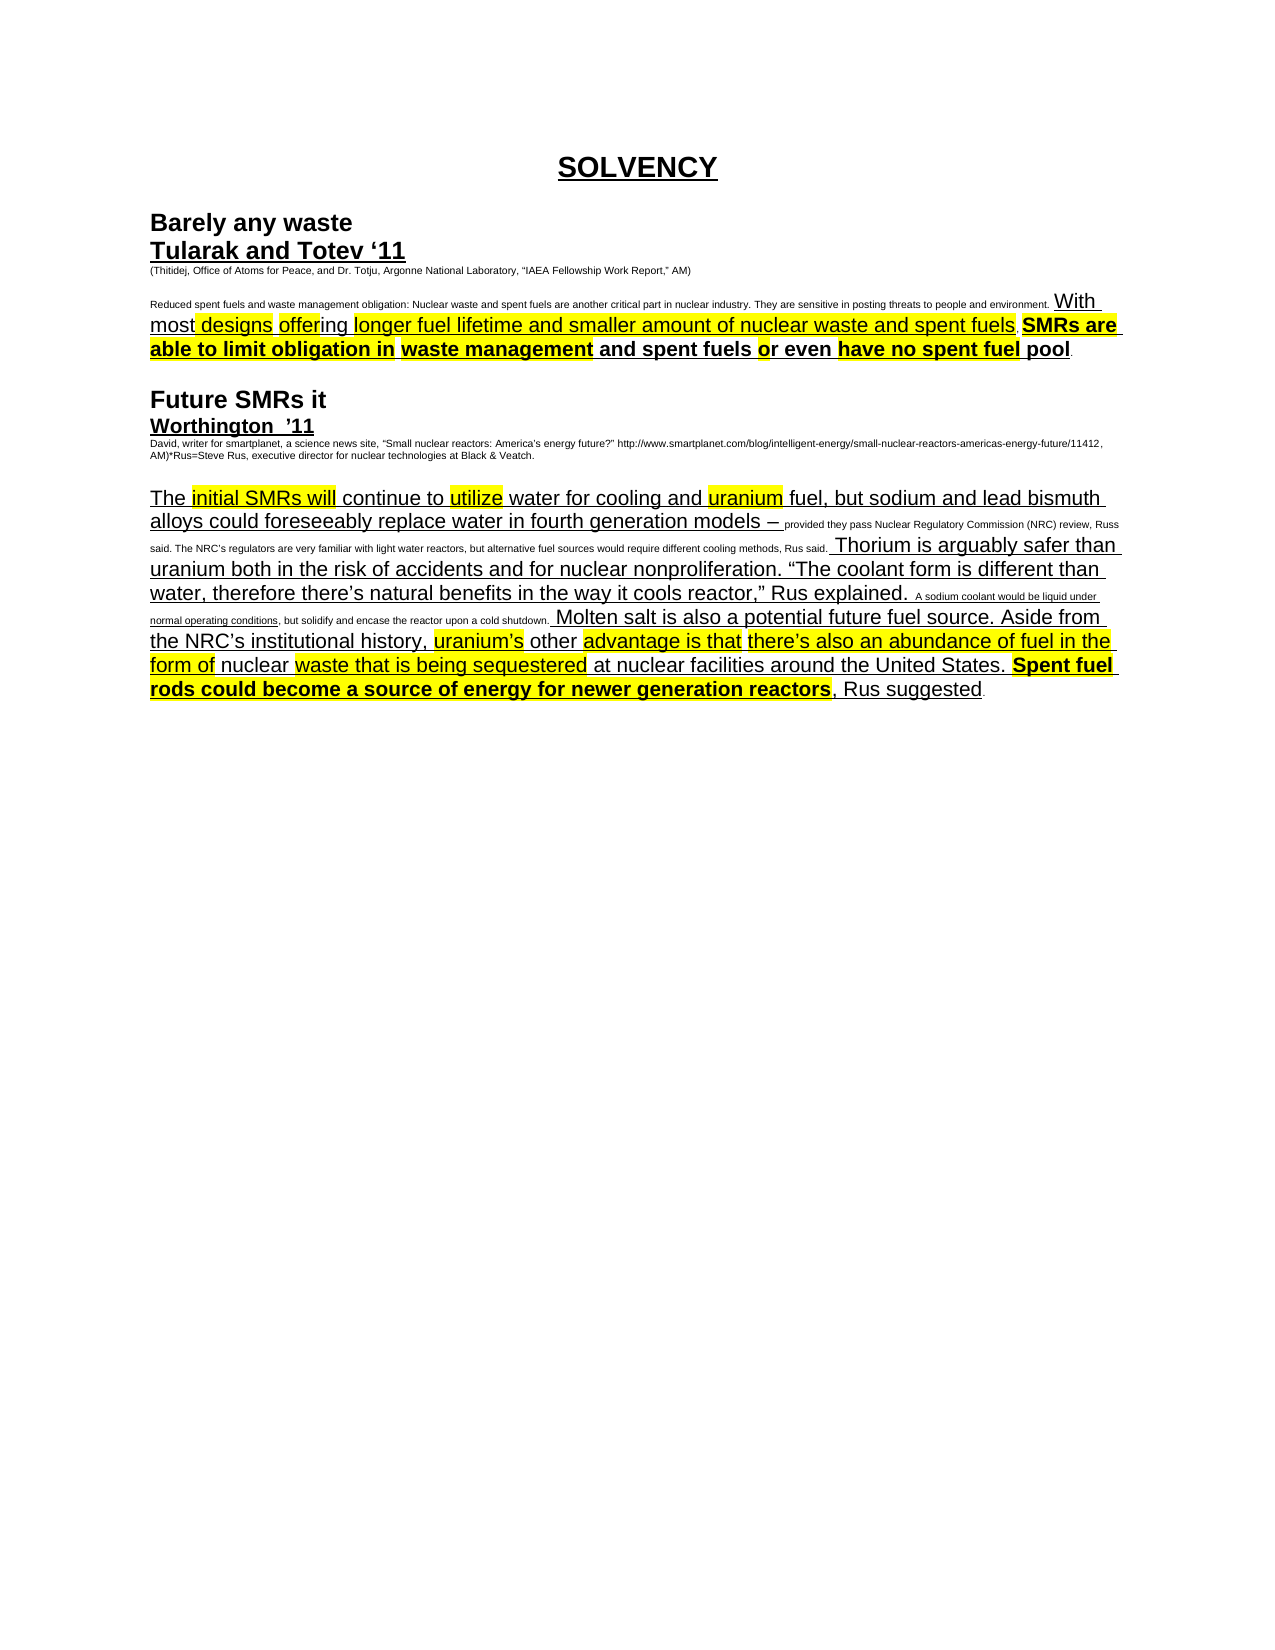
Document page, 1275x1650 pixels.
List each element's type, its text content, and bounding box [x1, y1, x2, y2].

subtitle Future SMRs it [150, 385, 1125, 413]
subtitle Solvency [150, 150, 1125, 183]
text Reduced spent fuels and waste management obligation: Nuclear waste and spent fuels are another critical part in nuclear industry. They are sensitive in posting threats to people and environment. With most designs offering longer fuel lifetime and smaller amount of nuclear waste and spent fuels, SMRs are able to limit obligation in waste management and spent fuels or even have no spent fuel pool. [150, 289, 1125, 361]
text David, writer for smartplanet, a science news site, “Small nuclear reactors: America’s energy future?” http://www.smartplanet.com/blog/intelligent-energy/small-nuclear-reactors-americas-energy-future/11412, AM)*Rus=Steve Rus, executive director for nuclear technologies at Black & Veatch. [150, 437, 1125, 461]
text Worthington ’11 [150, 413, 1125, 437]
subtitle Barely any waste [150, 207, 1125, 236]
text Tularak and Totev ‘11 [150, 236, 1125, 265]
text The initial SMRs will continue to utilize water for cooling and uranium fuel, but sodium and lead bismuth alloys could foreseeably replace water in fourth generation models – provided they pass Nuclear Regulatory Commission (NRC) review, Russ said. The NRC’s regulators are very familiar with light water reactors, but alternative fuel sources would require different cooling methods, Rus said. Thorium is arguably safer than uranium both in the risk of accidents and for nuclear nonproliferation. “The coolant form is different than water, therefore there’s natural benefits in the way it cools reactor,” Rus explained. A sodium coolant would be liquid under normal operating conditions, but solidify and encase the reactor upon a cold shutdown. Molten salt is also a potential future fuel source. Aside from the NRC’s institutional history, uranium’s other advantage is that there’s also an abundance of fuel in the form of nuclear waste that is being sequestered at nuclear facilities around the United States. Spent fuel rods could become a source of energy for newer generation reactors, Rus suggested. [150, 485, 1125, 701]
